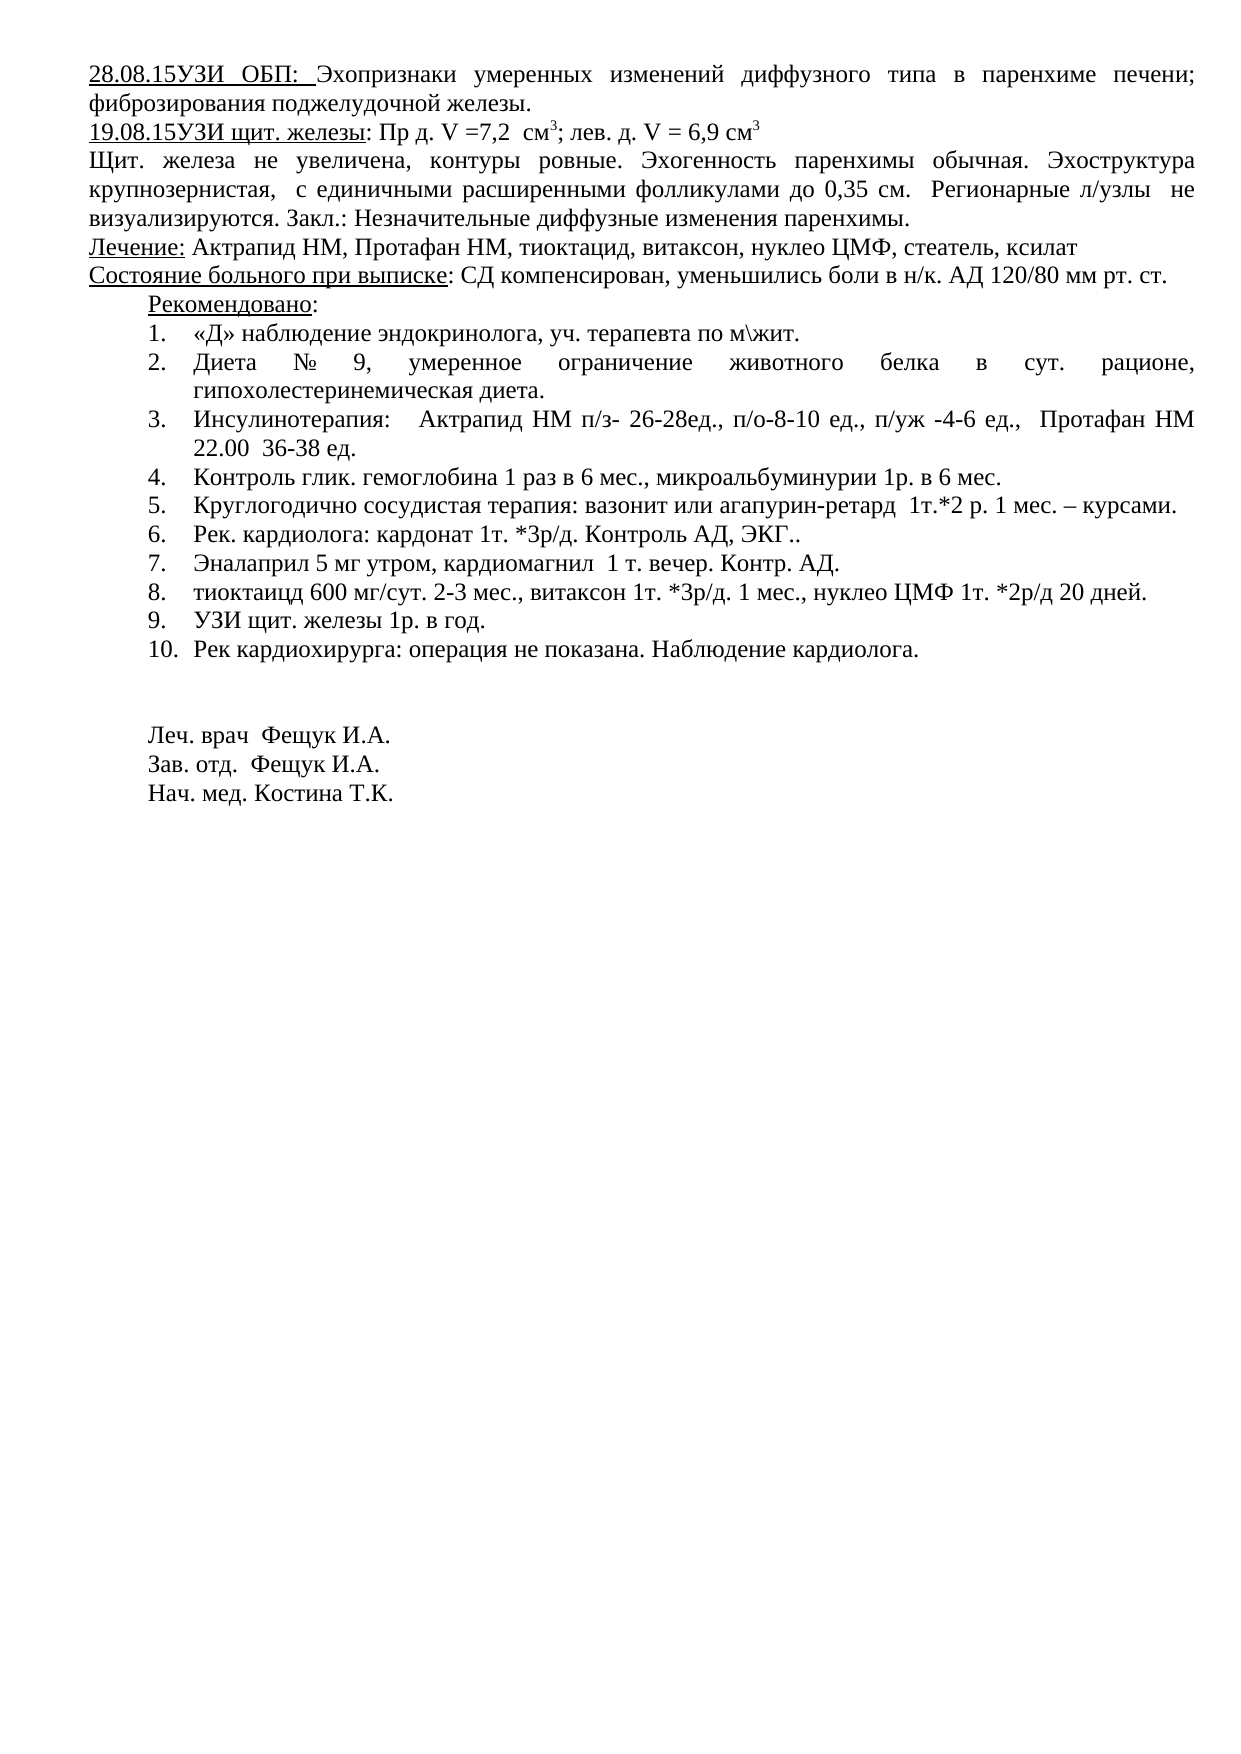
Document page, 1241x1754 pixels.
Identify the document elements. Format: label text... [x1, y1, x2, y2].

list «Д» наблюдение эндокринолога, уч. терапевта по м\жит. [148, 318, 1196, 347]
text Нач. мед. Костина Т.К. [148, 778, 1196, 807]
text Щит. железа не увеличена, контуры ровные. Эхогенность паренхимы обычная. Эхоструктура крупнозернистая, с единичными расширенными фолликулами до 0,35 см. Регионарные л/узлы не визуализируются. Закл.: Незначительные диффузные изменения паренхимы. [89, 145, 1196, 232]
list Контроль глик. гемоглобина 1 раз в 6 мес., микроальбуминурии 1р. в 6 мес. [148, 462, 1196, 490]
text Рекомендовано: [148, 289, 1196, 318]
list Круглогодично сосудистая терапия: вазонит или агапурин-ретард 1т.*2 р. 1 мес. – курсами. [148, 490, 1196, 519]
list Эналаприл 5 мг утром, кардиомагнил 1 т. вечер. Контр. АД. [148, 548, 1196, 577]
list Рек кардиохирурга: операция не показана. Наблюдение кардиолога. [148, 634, 1196, 663]
subtitle Леч. врач Фещук И.А. [148, 720, 1196, 749]
text 28.08.15УЗИ ОБП: Эхопризнаки умеренных изменений диффузного типа в паренхиме печени; фиброзирования поджелудочной железы. [89, 59, 1196, 117]
list Рек. кардиолога: кардонат 1т. *3р/д. Контроль АД, ЭКГ.. [148, 519, 1196, 548]
text Лечение: Актрапид НМ, Протафан НМ, тиоктацид, витаксон, нуклео ЦМФ, стеатель, ксилат [89, 232, 1196, 260]
text Зав. отд. Фещук И.А. [148, 749, 1196, 778]
list Диета № 9, умеренное ограничение животного белка в сут. рационе, гипохолестеринемическая диета. [148, 347, 1196, 404]
text 19.08.15УЗИ щит. железы: Пр д. V =7,2 см3; лев. д. V = 6,9 см3 [89, 117, 1196, 145]
list тиоктаицд 600 мг/сут. 2-3 мес., витаксон 1т. *3р/д. 1 мес., нуклео ЦМФ 1т. *2р/д 20 дней. [148, 577, 1196, 605]
list Инсулинотерапия: Актрапид НМ п/з- 26-28ед., п/о-8-10 ед., п/уж -4-6 ед., Протафан НМ 22.00 36-38 ед. [148, 404, 1196, 462]
list УЗИ щит. железы 1р. в год. [148, 605, 1196, 634]
text Состояние больного при выписке: СД компенсирован, уменьшились боли в н/к. АД 120/80 мм рт. ст. [89, 260, 1196, 289]
